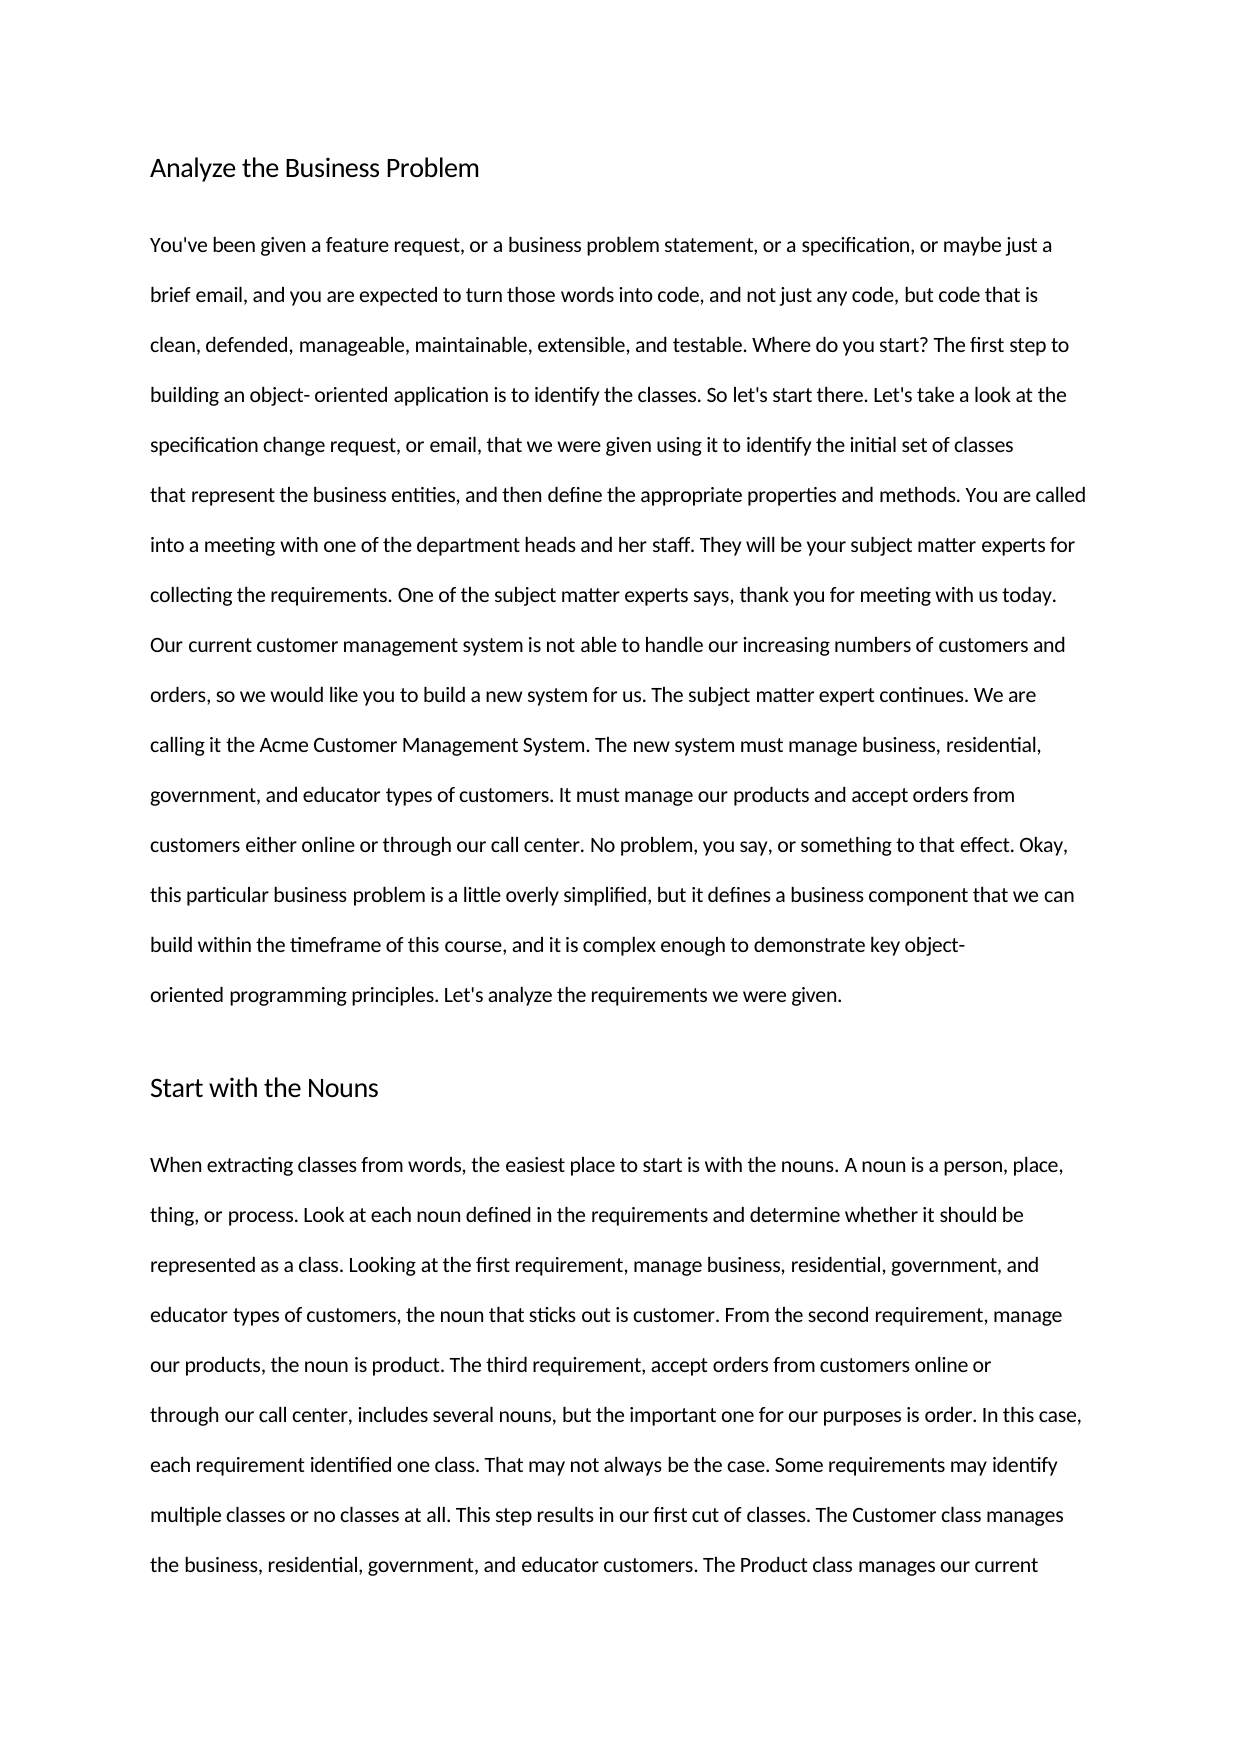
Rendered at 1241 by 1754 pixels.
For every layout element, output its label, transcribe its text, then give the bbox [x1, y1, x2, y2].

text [150, 1128, 1090, 1578]
text You've been given a feature request, or a business problem statement, or a specification, or maybe just a brief email, and you are expected to turn those words into code, and not just any code, but code that is clean, defended, manageable, maintainable, extensible, and testable. Where do you start? The first step to building an object- oriented application is to identify the classes. So let's start there. Let's take a look at the specification change request, or email, that we were given using it to identify the initial set of classes that represent the business entities, and then define the appropriate properties and methods. You are called into a meeting with one of the department heads and her staff. They will be your subject matter experts for collecting the requirements. One of the subject matter experts says, thank you for meeting with us today. Our current customer management system is not able to handle our increasing numbers of customers and orders, so we would like you to build a new system for us. The subject matter expert continues. We are calling it the Acme Customer Management System. The new system must manage business, residential, government, and educator types of customers. It must manage our products and accept orders from customers either online or through our call center. No problem, you say, or something to that effect. Okay, this particular business problem is a little overly simplified, but it defines a business component that we can build within the timeframe of this course, and it is complex enough to demonstrate key object-oriented programming principles. Let's analyze the requirements we were given. [150, 208, 1090, 1008]
text Start with the Nouns [150, 1070, 1090, 1105]
text Analyze the Business Problem [150, 150, 1090, 184]
